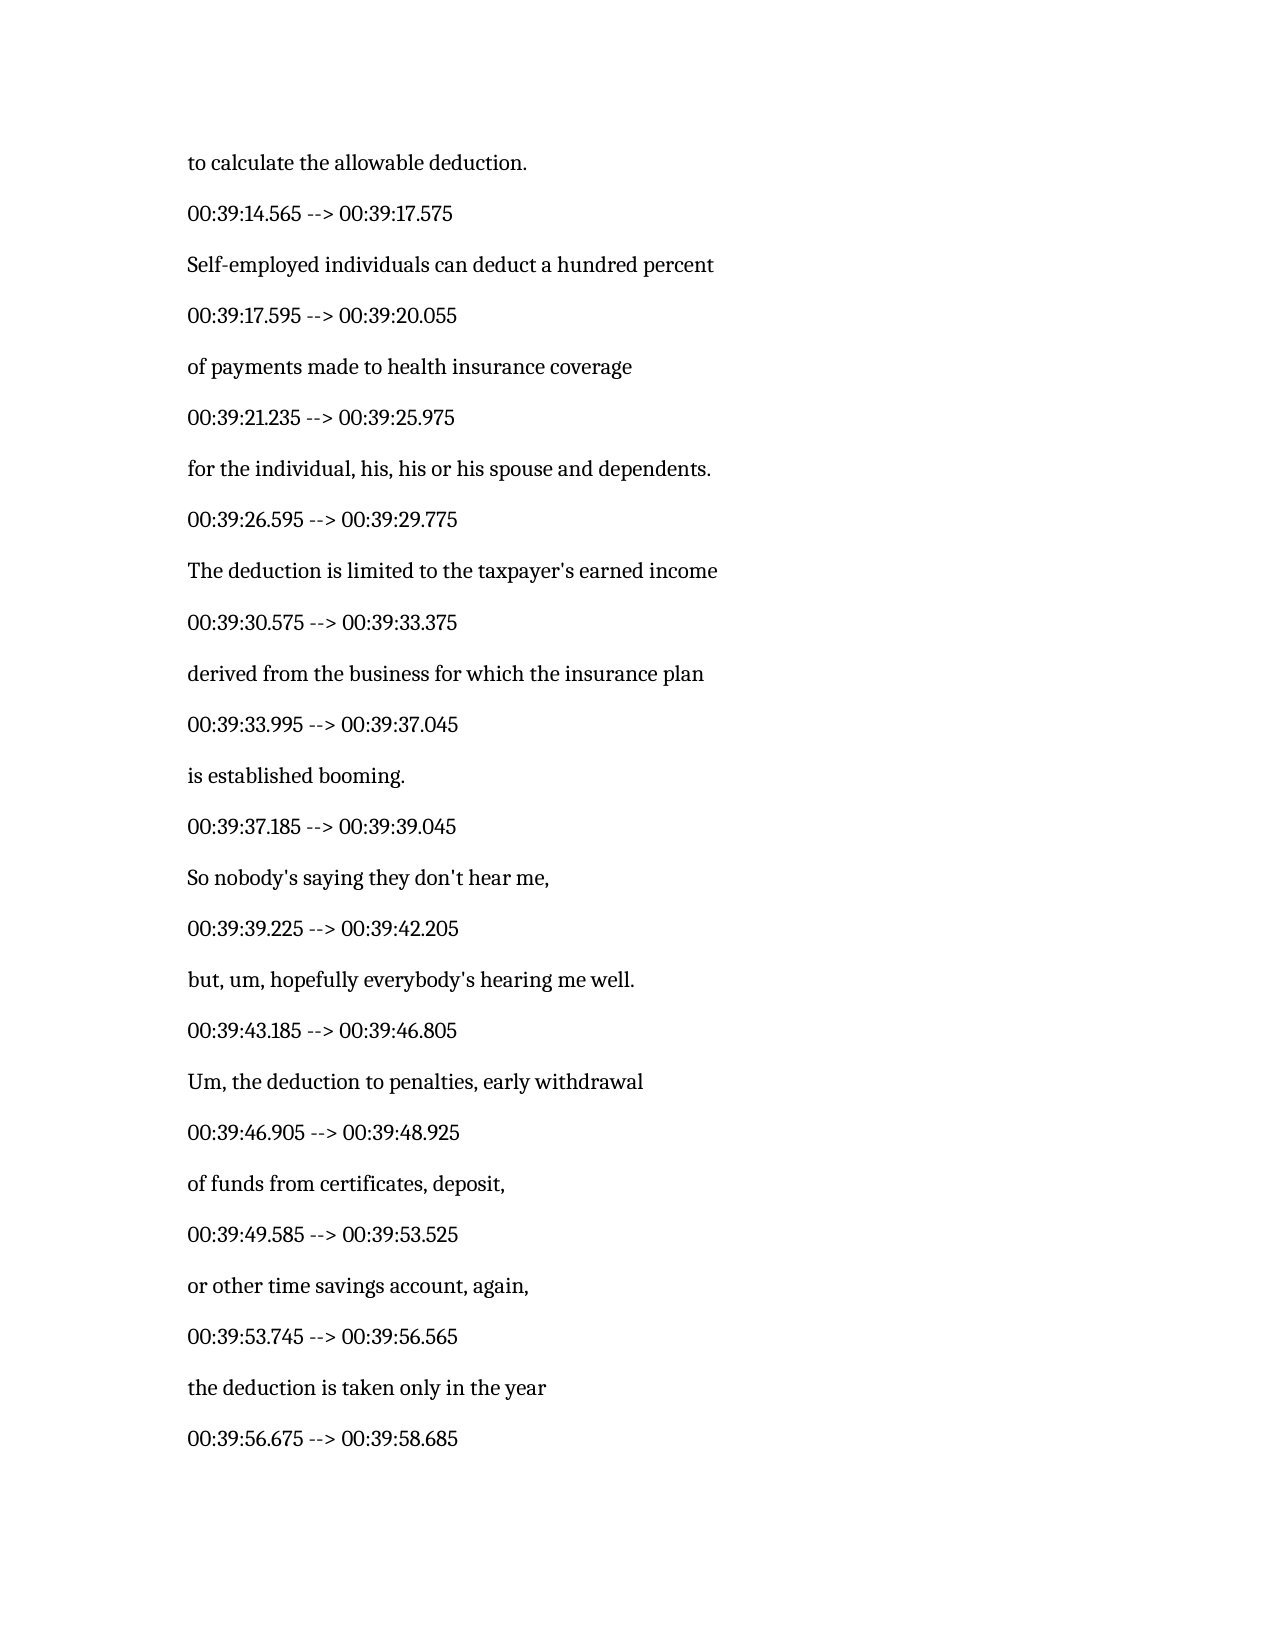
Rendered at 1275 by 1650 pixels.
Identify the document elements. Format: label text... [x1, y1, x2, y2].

text 00:39:14.565 --> 00:39:17.575 [187, 201, 1087, 227]
text 00:39:46.905 --> 00:39:48.925 [187, 1120, 1087, 1146]
text The deduction is limited to the taxpayer's earned income [187, 558, 1087, 585]
text for the individual, his, his or his spouse and dependents. [187, 456, 1087, 483]
text 00:39:17.595 --> 00:39:20.055 [187, 303, 1087, 329]
text is established booming. [187, 762, 1087, 789]
text of funds from certificates, deposit, [187, 1171, 1087, 1197]
text 00:39:53.745 --> 00:39:56.565 [187, 1324, 1087, 1350]
text Um, the deduction to penalties, early withdrawal [187, 1069, 1087, 1095]
text 00:39:33.995 --> 00:39:37.045 [187, 711, 1087, 738]
text 00:39:21.235 --> 00:39:25.975 [187, 405, 1087, 432]
text 00:39:43.185 --> 00:39:46.805 [187, 1018, 1087, 1044]
text 00:39:26.595 --> 00:39:29.775 [187, 507, 1087, 534]
text but, um, hopefully everybody's hearing me well. [187, 967, 1087, 993]
text the deduction is taken only in the year [187, 1375, 1087, 1401]
text of payments made to health insurance coverage [187, 354, 1087, 381]
text 00:39:56.675 --> 00:39:58.685 [187, 1426, 1087, 1452]
text 00:39:30.575 --> 00:39:33.375 [187, 609, 1087, 636]
text So nobody's saying they don't hear me, [187, 864, 1087, 891]
text 00:39:37.185 --> 00:39:39.045 [187, 813, 1087, 840]
text 00:39:39.225 --> 00:39:42.205 [187, 916, 1087, 942]
text Self-employed individuals can deduct a hundred percent [187, 252, 1087, 278]
text derived from the business for which the insurance plan [187, 660, 1087, 687]
text 00:39:49.585 --> 00:39:53.525 [187, 1222, 1087, 1248]
text or other time savings account, again, [187, 1273, 1087, 1299]
text to calculate the allowable deduction. [187, 150, 1087, 176]
